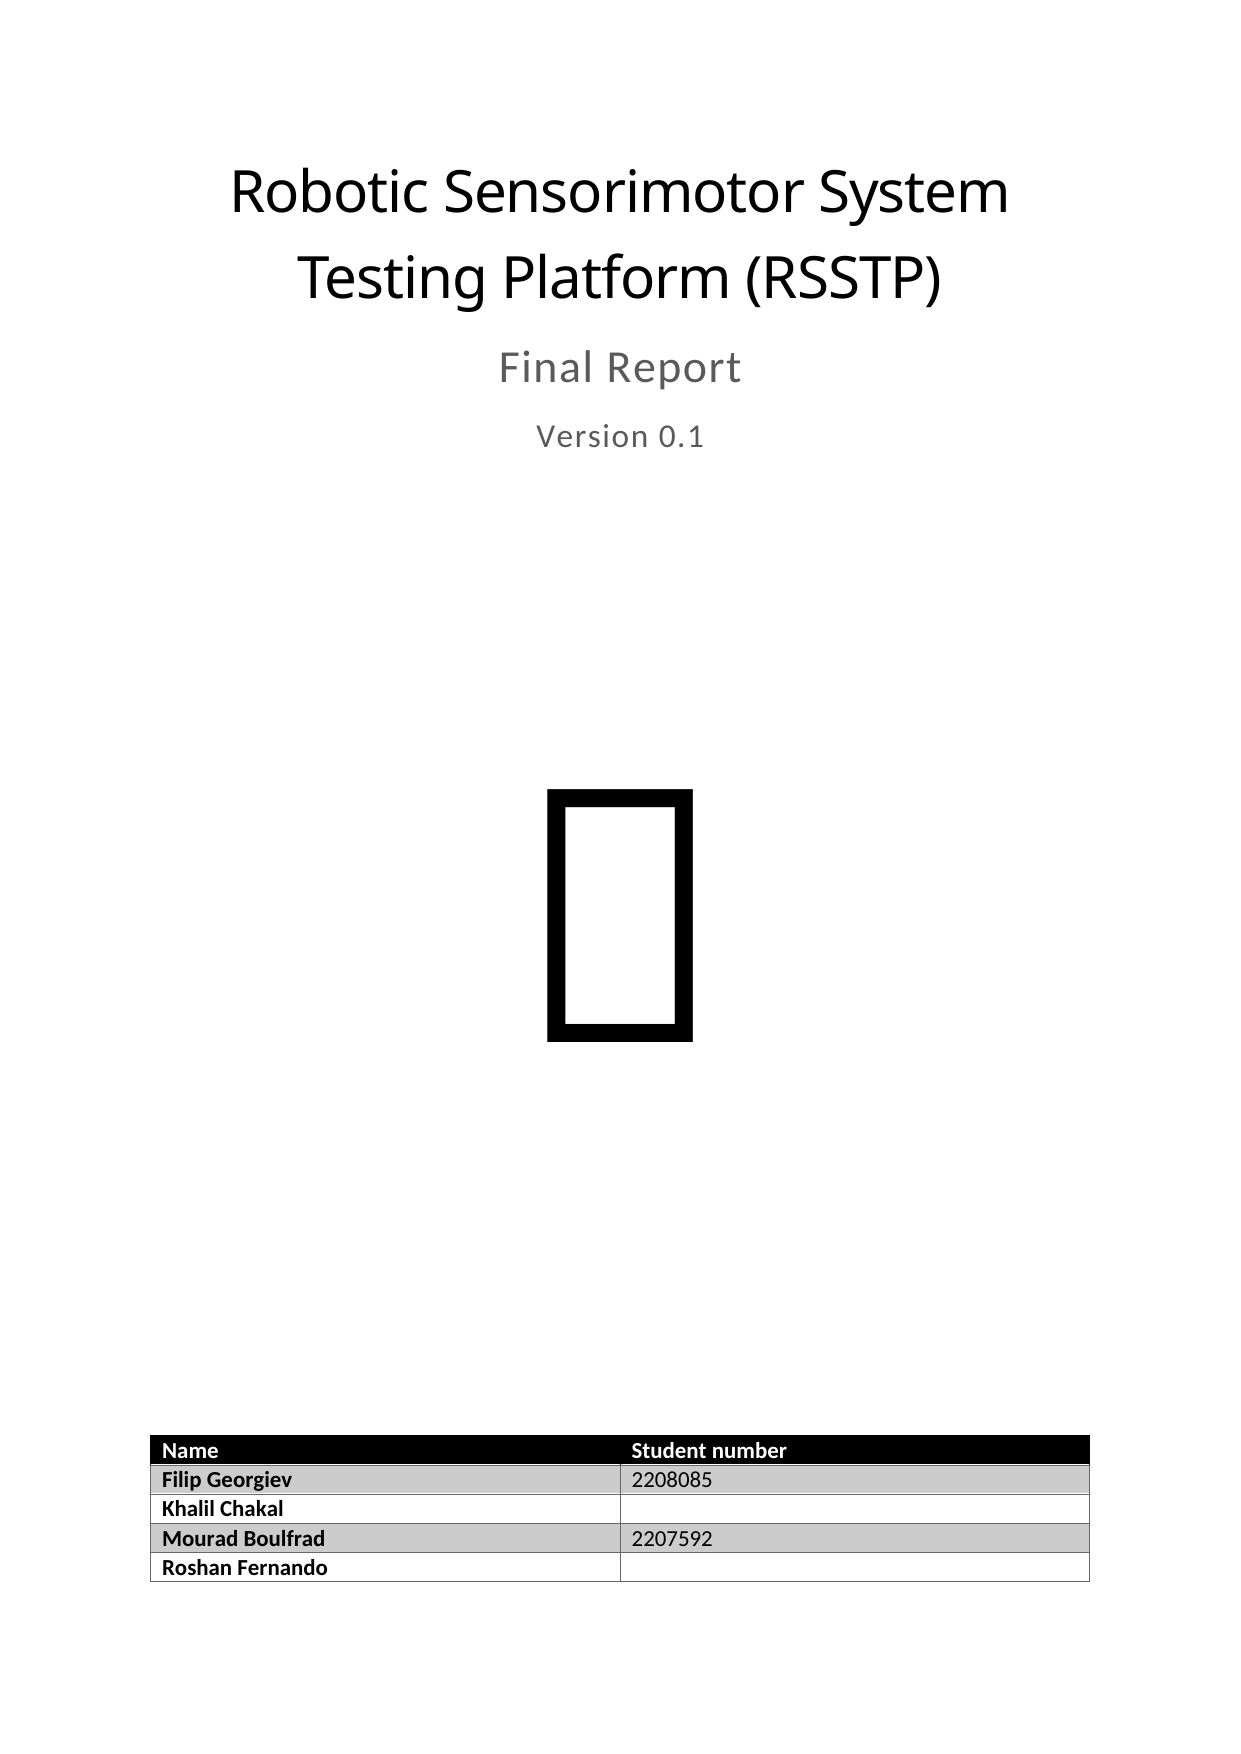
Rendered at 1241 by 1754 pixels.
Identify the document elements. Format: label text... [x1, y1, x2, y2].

table_cell Filip Georgiev [151, 1466, 620, 1493]
table_cell Roshan Fernando [151, 1553, 620, 1581]
table_cell [621, 1495, 1089, 1523]
text 🦾 [150, 663, 1090, 1146]
table_cell 2208085 [621, 1466, 1089, 1493]
table_header Name [151, 1436, 620, 1464]
subtitle Version 0.1 [150, 415, 1090, 456]
table_cell 2207592 [621, 1524, 1089, 1552]
text Robotic Sensorimotor System Testing Platform (RSSTP) [150, 150, 1090, 315]
table_header Student number [621, 1436, 1089, 1464]
table_cell Khalil Chakal [151, 1495, 620, 1523]
subtitle Final Report [150, 338, 1090, 394]
table_cell Mourad Boulfrad [151, 1524, 620, 1552]
table_cell [621, 1553, 1089, 1581]
